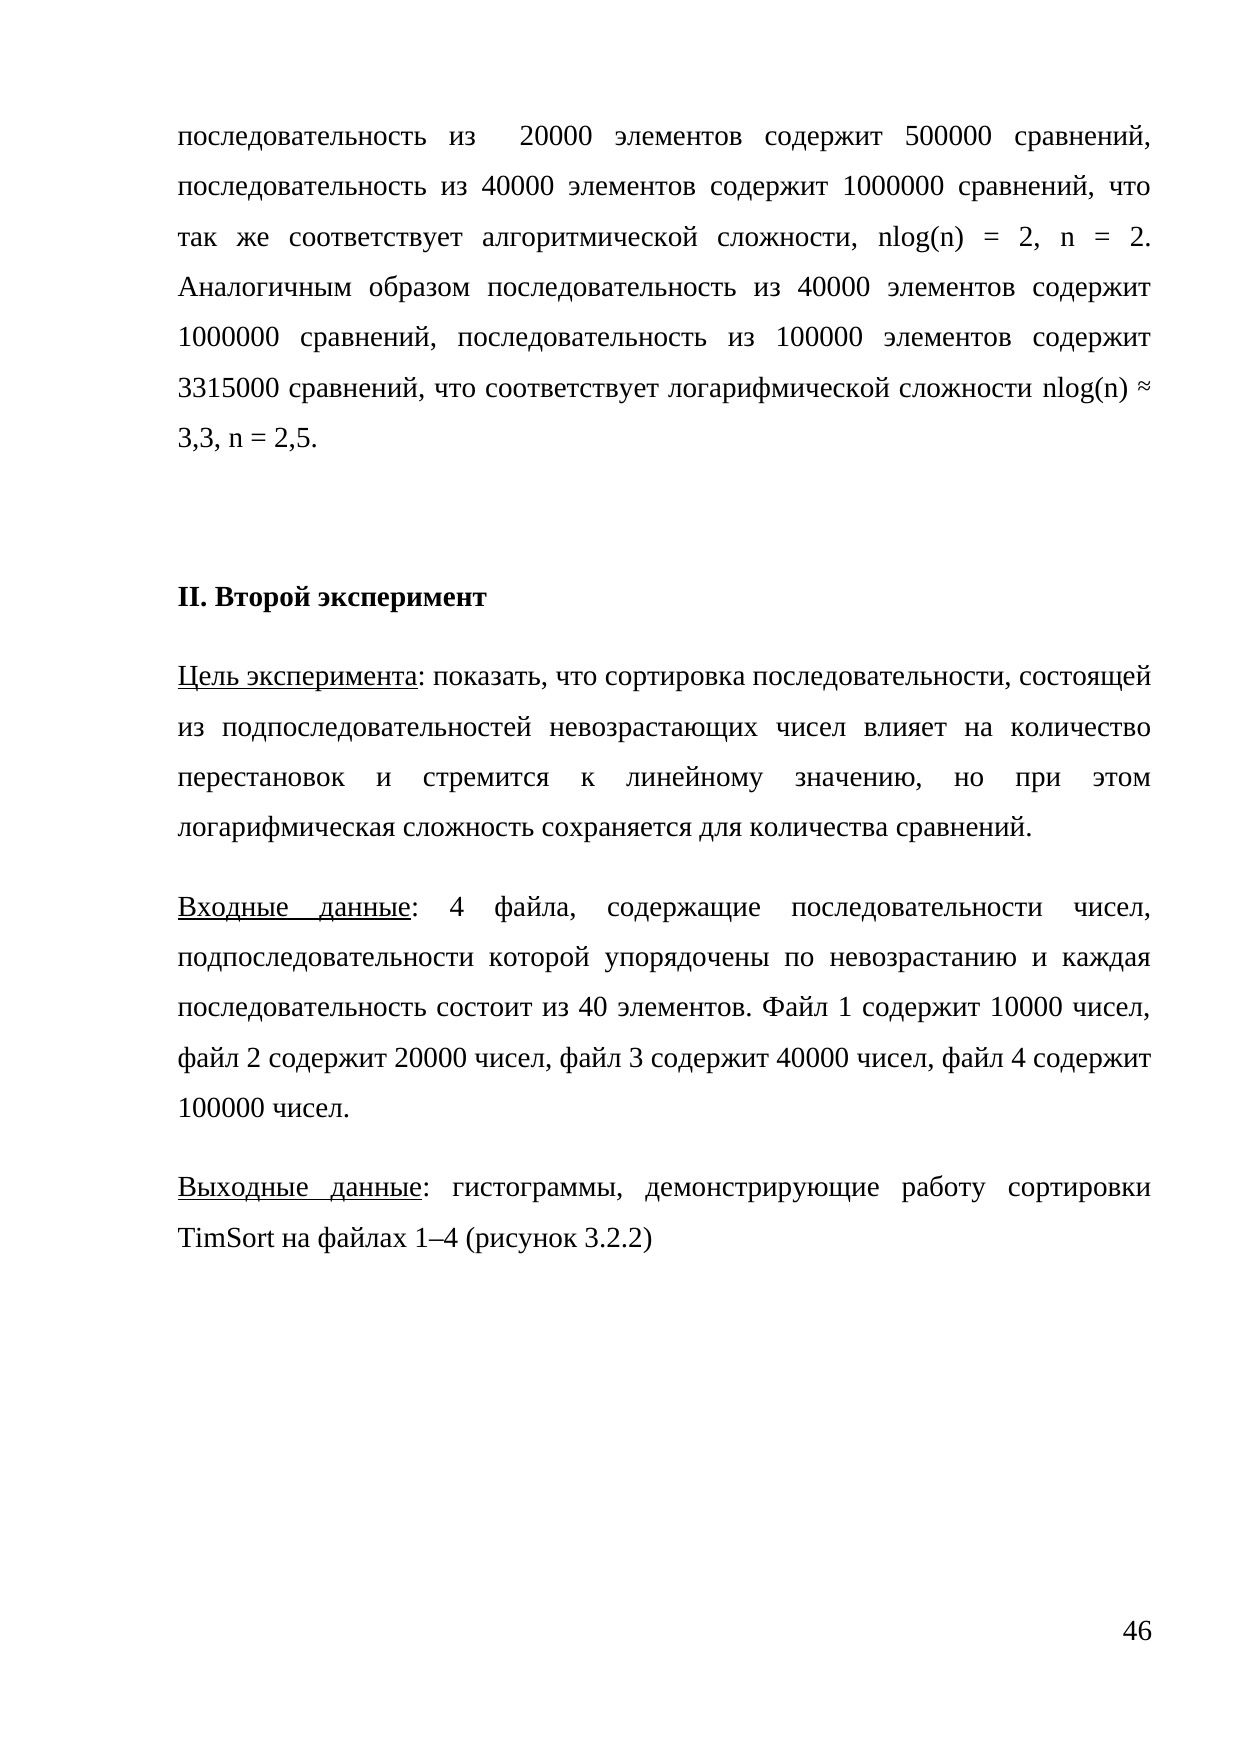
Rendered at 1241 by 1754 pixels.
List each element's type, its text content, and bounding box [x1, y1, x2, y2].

text Входные данные: 4 файла, содержащие последовательности чисел, подпоследовательности которой упорядочены по невозрастанию и каждая последовательность состоит из 40 элементов. Файл 1 содержит 10000 чисел, файл 2 содержит 20000 чисел, файл 3 содержит 40000 чисел, файл 4 содержит 100000 чисел. [177, 889, 1152, 1124]
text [177, 118, 1152, 453]
text II. Второй эксперимент [177, 579, 1152, 612]
text Цель эксперимента: показать, что сортировка последовательности, состоящей из подпоследовательностей невозрастающих чисел влияет на количество перестановок и стремится к линейному значению, но при этом логарифмическая сложность сохраняется для количества сравнений. [177, 658, 1152, 843]
text Выходные данные: гистограммы, демонстрирующие работу сортировки TimSort на файлах 1–4 (рисунок 3.2.2) [177, 1169, 1152, 1253]
